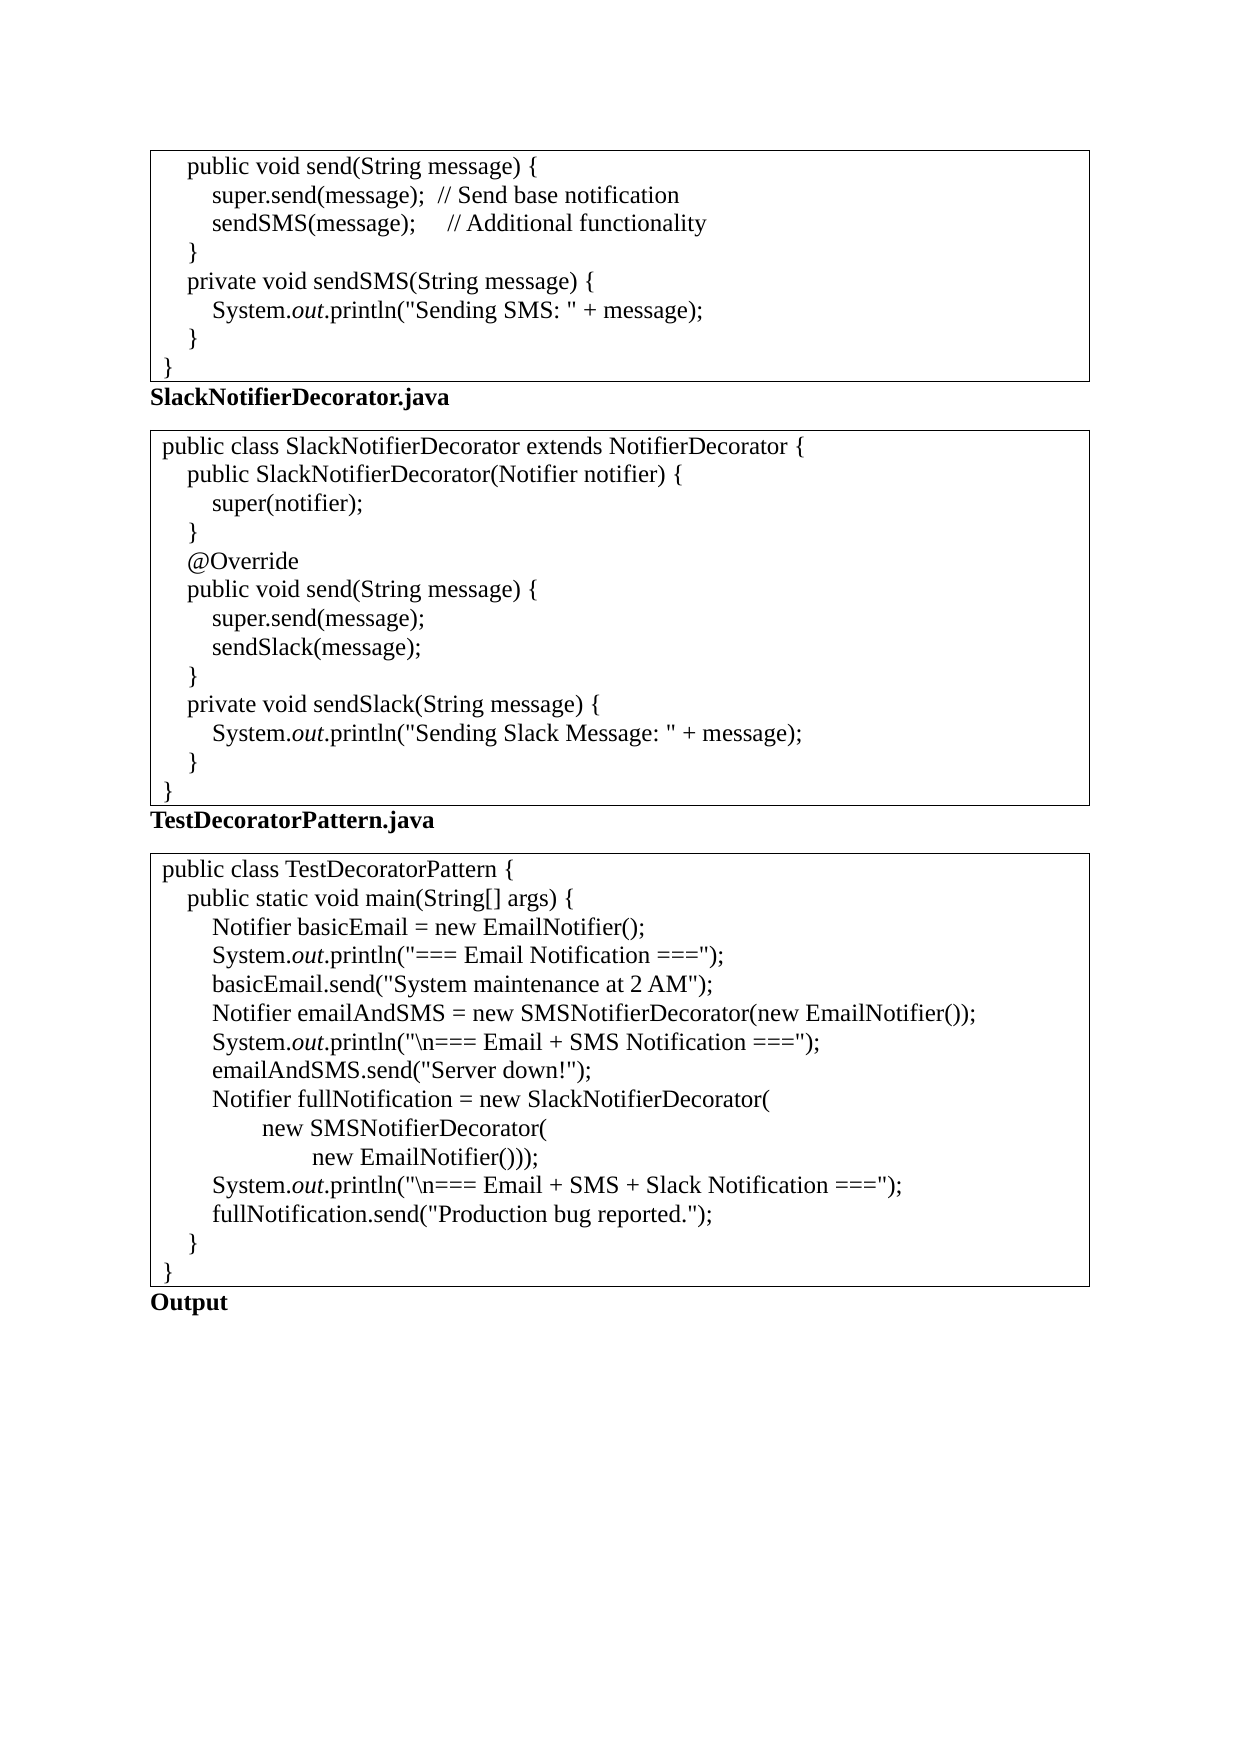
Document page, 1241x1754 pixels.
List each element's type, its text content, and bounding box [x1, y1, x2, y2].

table_header public class SlackNotifierDecorator extends NotifierDecorator { public SlackNotifierDecorator(Notifier notifier) { super(notifier); } @Override public void send(String message) { super.send(message); sendSlack(message); } private void sendSlack(String message) { System.out.println("Sending Slack Message: " + message); } } [151, 431, 1089, 804]
text TestDecoratorPattern.java [150, 806, 1090, 834]
text Output [150, 1287, 1090, 1315]
table_header public class TestDecoratorPattern { public static void main(String[] args) { Notifier basicEmail = new EmailNotifier(); System.out.println("=== Email Notification ==="); basicEmail.send("System maintenance at 2 AM"); Notifier emailAndSMS = new SMSNotifierDecorator(new EmailNotifier()); System.out.println("\n=== Email + SMS Notification ==="); emailAndSMS.send("Server down!"); Notifier fullNotification = new SlackNotifierDecorator( new SMSNotifierDecorator( new EmailNotifier())); System.out.println("\n=== Email + SMS + Slack Notification ==="); fullNotification.send("Production bug reported."); } } [151, 854, 1089, 1286]
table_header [151, 151, 1089, 381]
text SlackNotifierDecorator.java [150, 382, 1090, 411]
